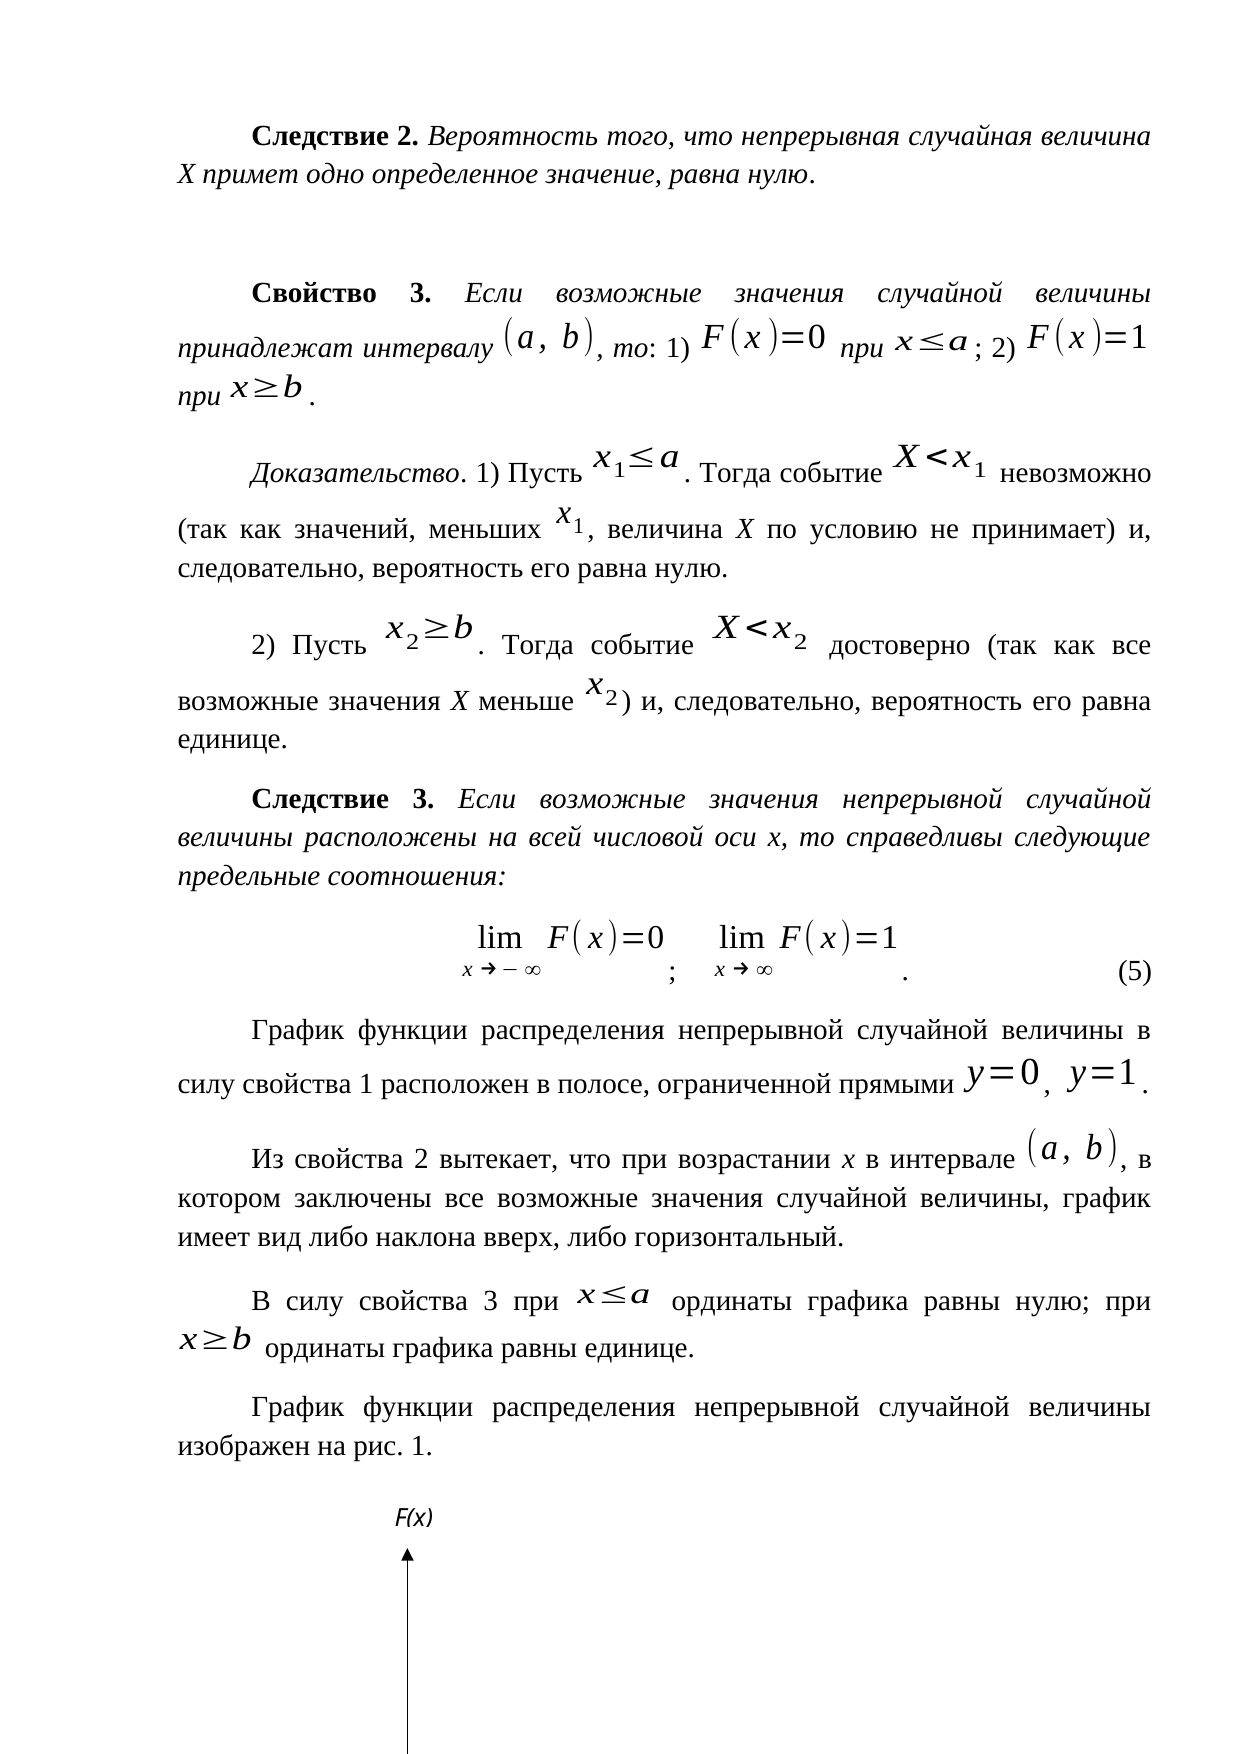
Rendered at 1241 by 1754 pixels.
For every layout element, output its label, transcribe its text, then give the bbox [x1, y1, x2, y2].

text График функции распределения непрерывной случайной величины в силу свойства 1 расположен в полосе, ограниченной прямыми , . [177, 1012, 1152, 1099]
text В силу свойства 3 при ординаты графика равны нулю; при ординаты графика равны единице. [177, 1278, 1152, 1363]
text Доказательство. 1) Пусть . Тогда событие невозможно (так как значений, меньших , величина Х по условию не принимает) и, следовательно, вероятность его равна нулю. [177, 437, 1152, 583]
text Следствие 3. Если возможные значения непрерывной случайной величины расположены на всей числовой оси х, то справедливы следующие предельные соотношения: [177, 781, 1152, 892]
text Свойство 3. Если возможные значения случайной величины принадлежат интервалу , то: 1) при ; 2) при . [177, 275, 1152, 411]
text Из свойства 2 вытекает, что при возрастании х в интервале , в котором заключены все возможные значения случайной величины, график имеет вид либо наклона вверх, либо горизонтальный. [177, 1125, 1152, 1252]
text 2) Пусть . Тогда событие достоверно (так как все возможные значения Х меньше ) и, следовательно, вероятность его равна единице. [177, 609, 1152, 755]
text Следствие 2. Вероятность того, что непрерывная случайная величина Х примет одно определенное значение, равна нулю. [177, 118, 1152, 190]
text ; . (5) [177, 917, 1152, 986]
text График функции распределения непрерывной случайной величины изображен на рис. 1. [177, 1389, 1152, 1461]
